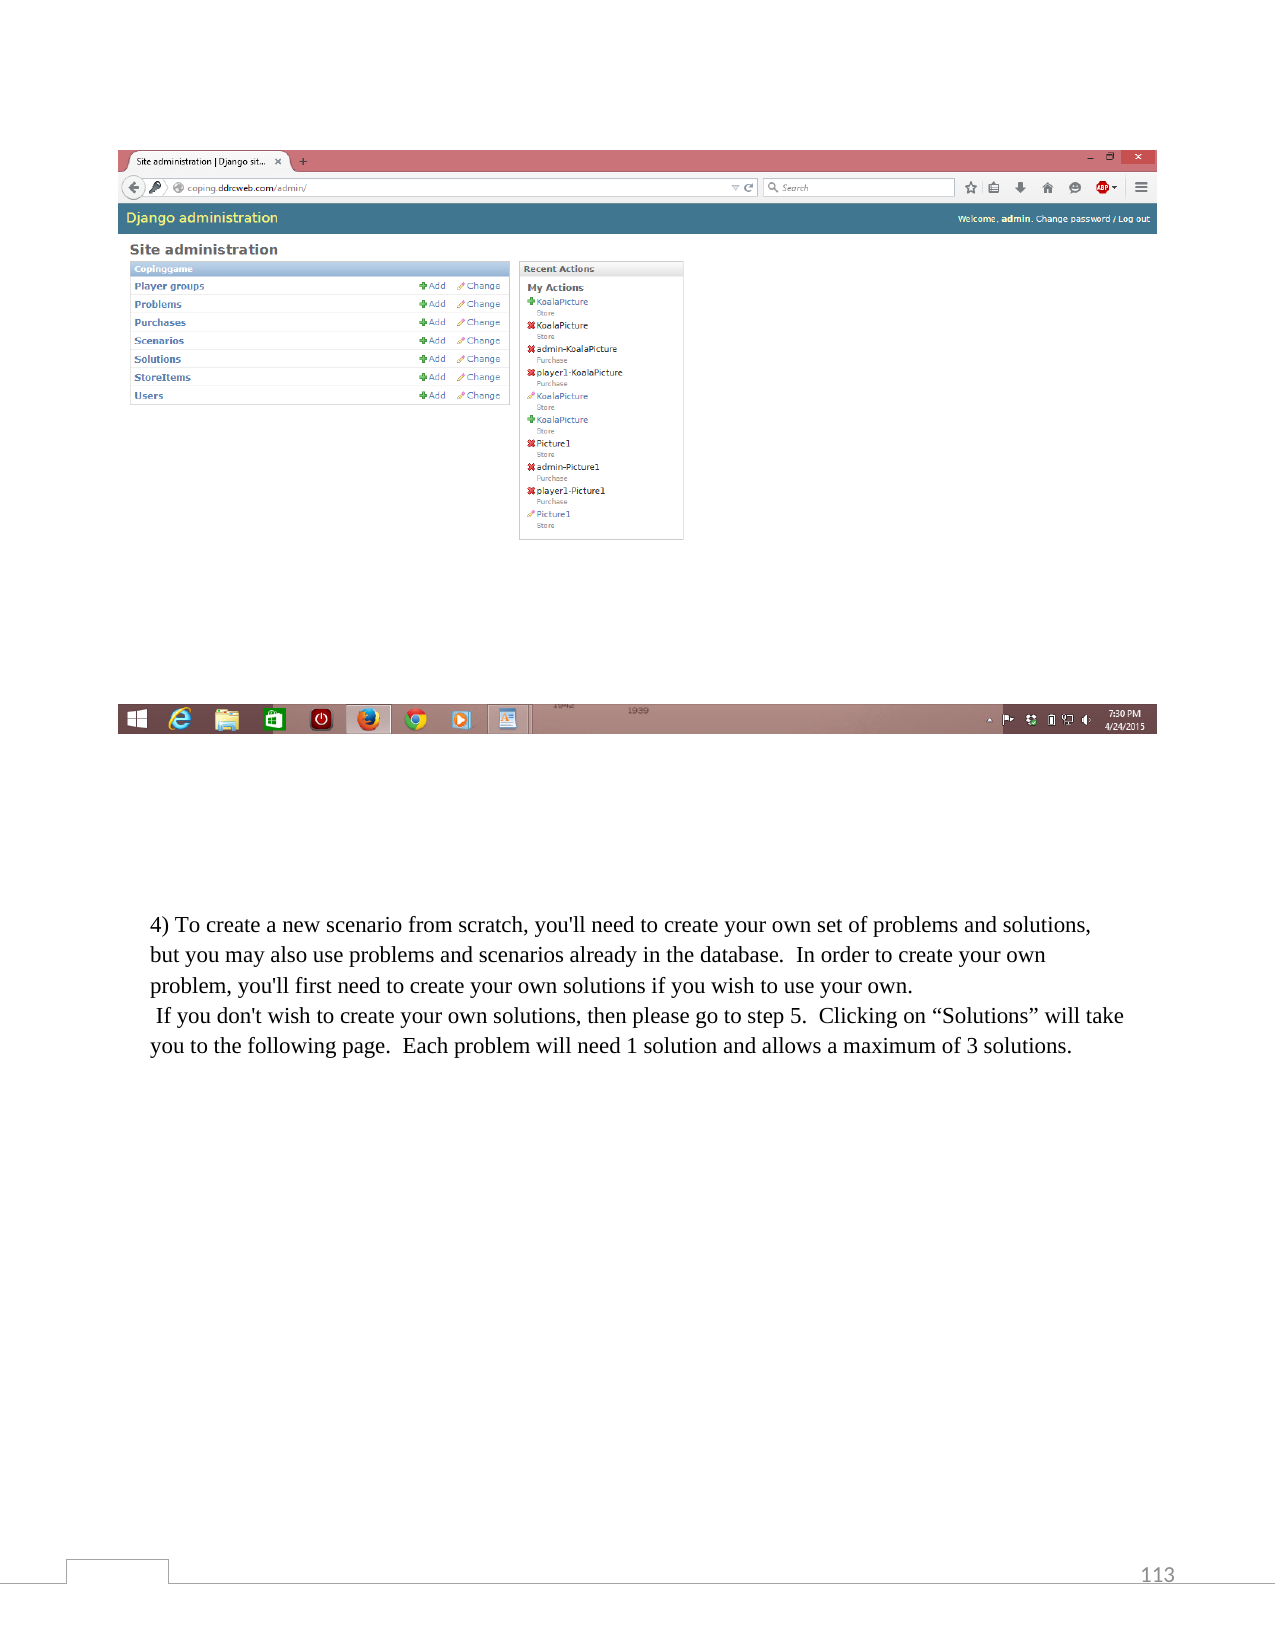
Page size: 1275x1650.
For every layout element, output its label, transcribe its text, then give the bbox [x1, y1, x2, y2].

text If you don't wish to create your own solutions, then please go to step 5. Clicking on “Solutions” will take you to the following page. Each problem will need 1 solution and allows a maximum of 3 solutions. [150, 1002, 1125, 1058]
picture [118, 150, 1157, 734]
text 4) To create a new scenario from scratch, you'll need to create your own set of problems and solutions, but you may also use problems and scenarios already in the database. In order to create your own problem, you'll first need to create your own solutions if you wish to use your own. [150, 911, 1125, 998]
